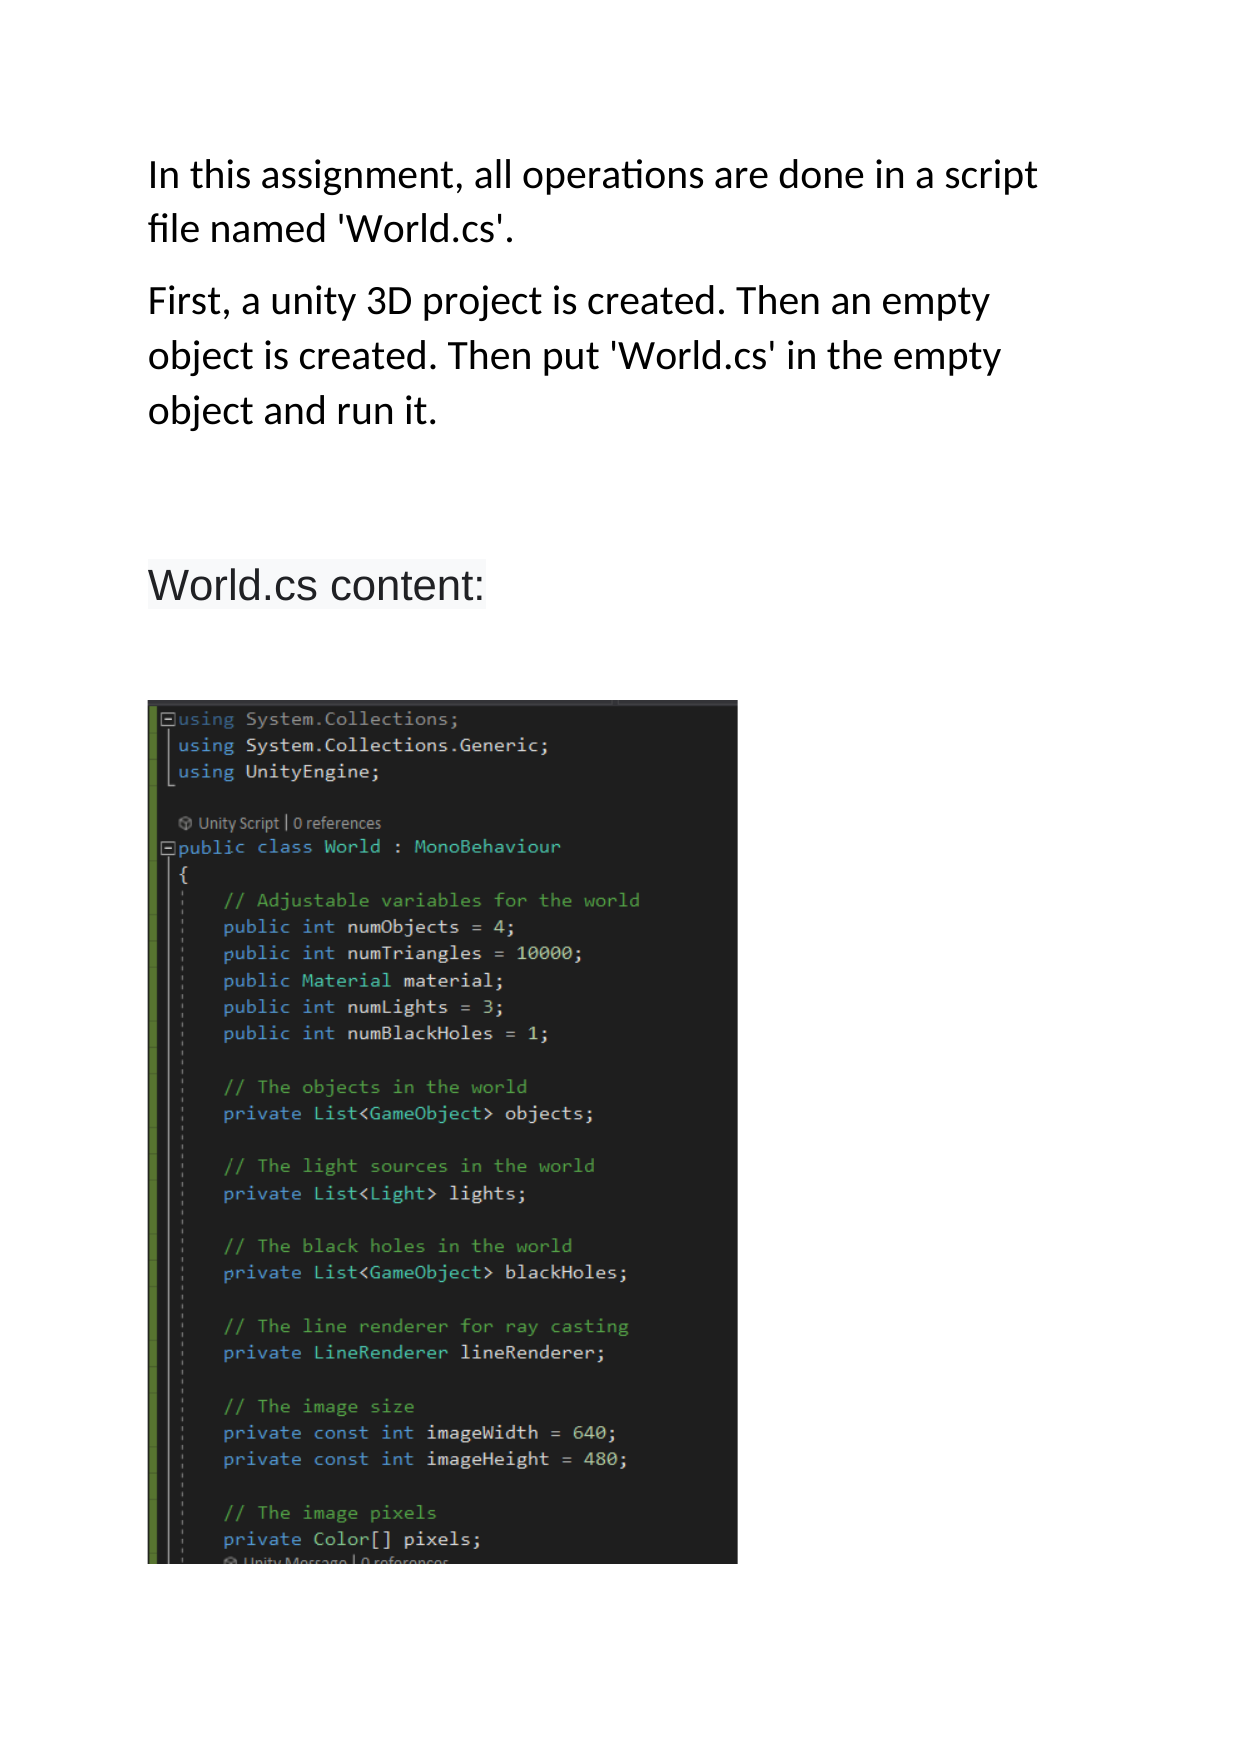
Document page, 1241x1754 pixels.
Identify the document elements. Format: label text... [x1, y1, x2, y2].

text First, a unity 3D project is created. Then an empty object is created. Then put 'World.cs' in the empty object and run it. [148, 274, 1093, 435]
text In this assignment, all operations are done in a script file named 'World.cs'. [148, 148, 1093, 253]
picture [147, 700, 738, 1564]
text World.cs content: [148, 527, 1093, 609]
